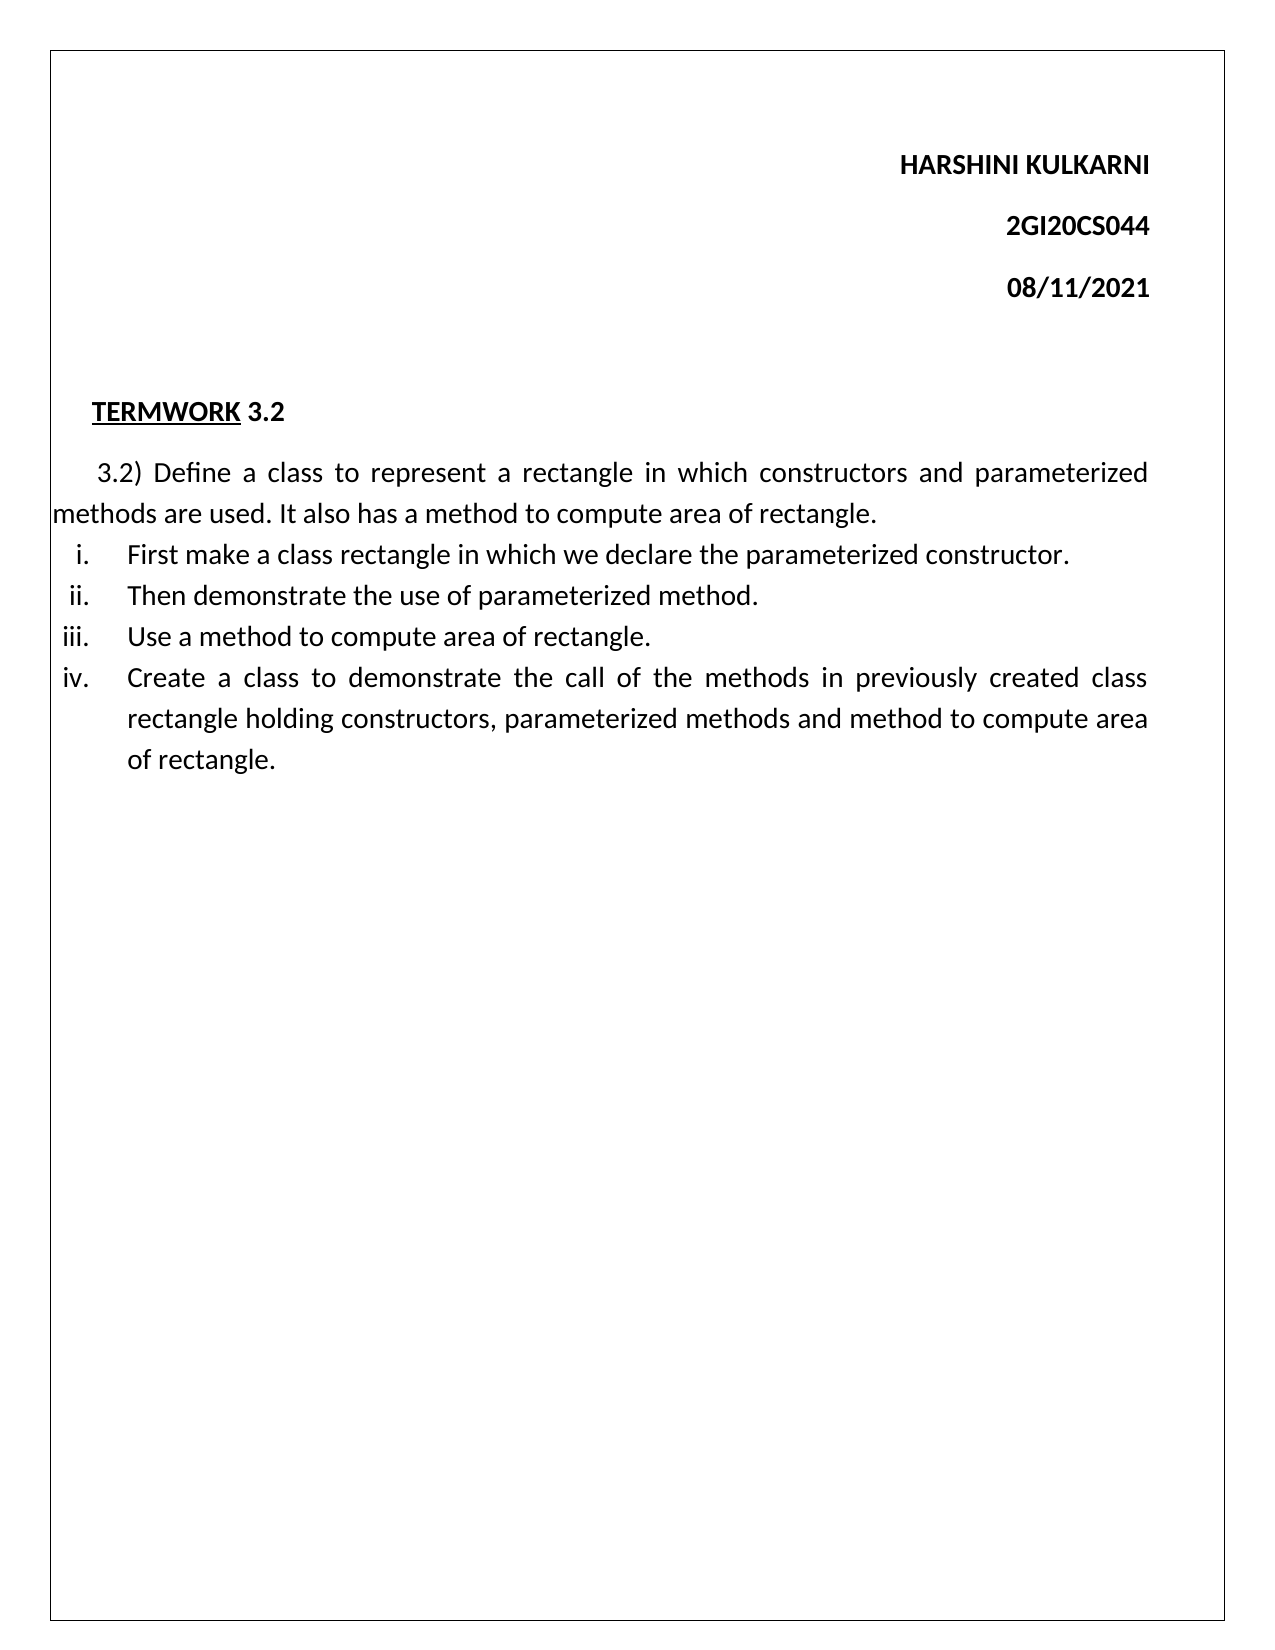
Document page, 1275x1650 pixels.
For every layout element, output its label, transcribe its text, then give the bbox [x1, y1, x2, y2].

list Use a method to compute area of rectangle. [89, 618, 1150, 654]
text TERMWORK 3.2 [52, 393, 1150, 428]
list First make a class rectangle in which we declare the parameterized constructor. [89, 536, 1150, 572]
list 3.2) Define a class to represent a rectangle in which constructors and parameterized methods are used. It also has a method to compute area of rectangle. [52, 454, 1150, 531]
list Then demonstrate the use of parameterized method. [89, 577, 1150, 613]
text 08/11/2021 [52, 269, 1150, 305]
text 2GI20CS044 [52, 207, 1150, 243]
list Create a class to demonstrate the call of the methods in previously created class rectangle holding constructors, parameterized methods and method to compute area of rectangle. [89, 659, 1150, 777]
text HARSHINI KULKARNI [52, 146, 1150, 181]
